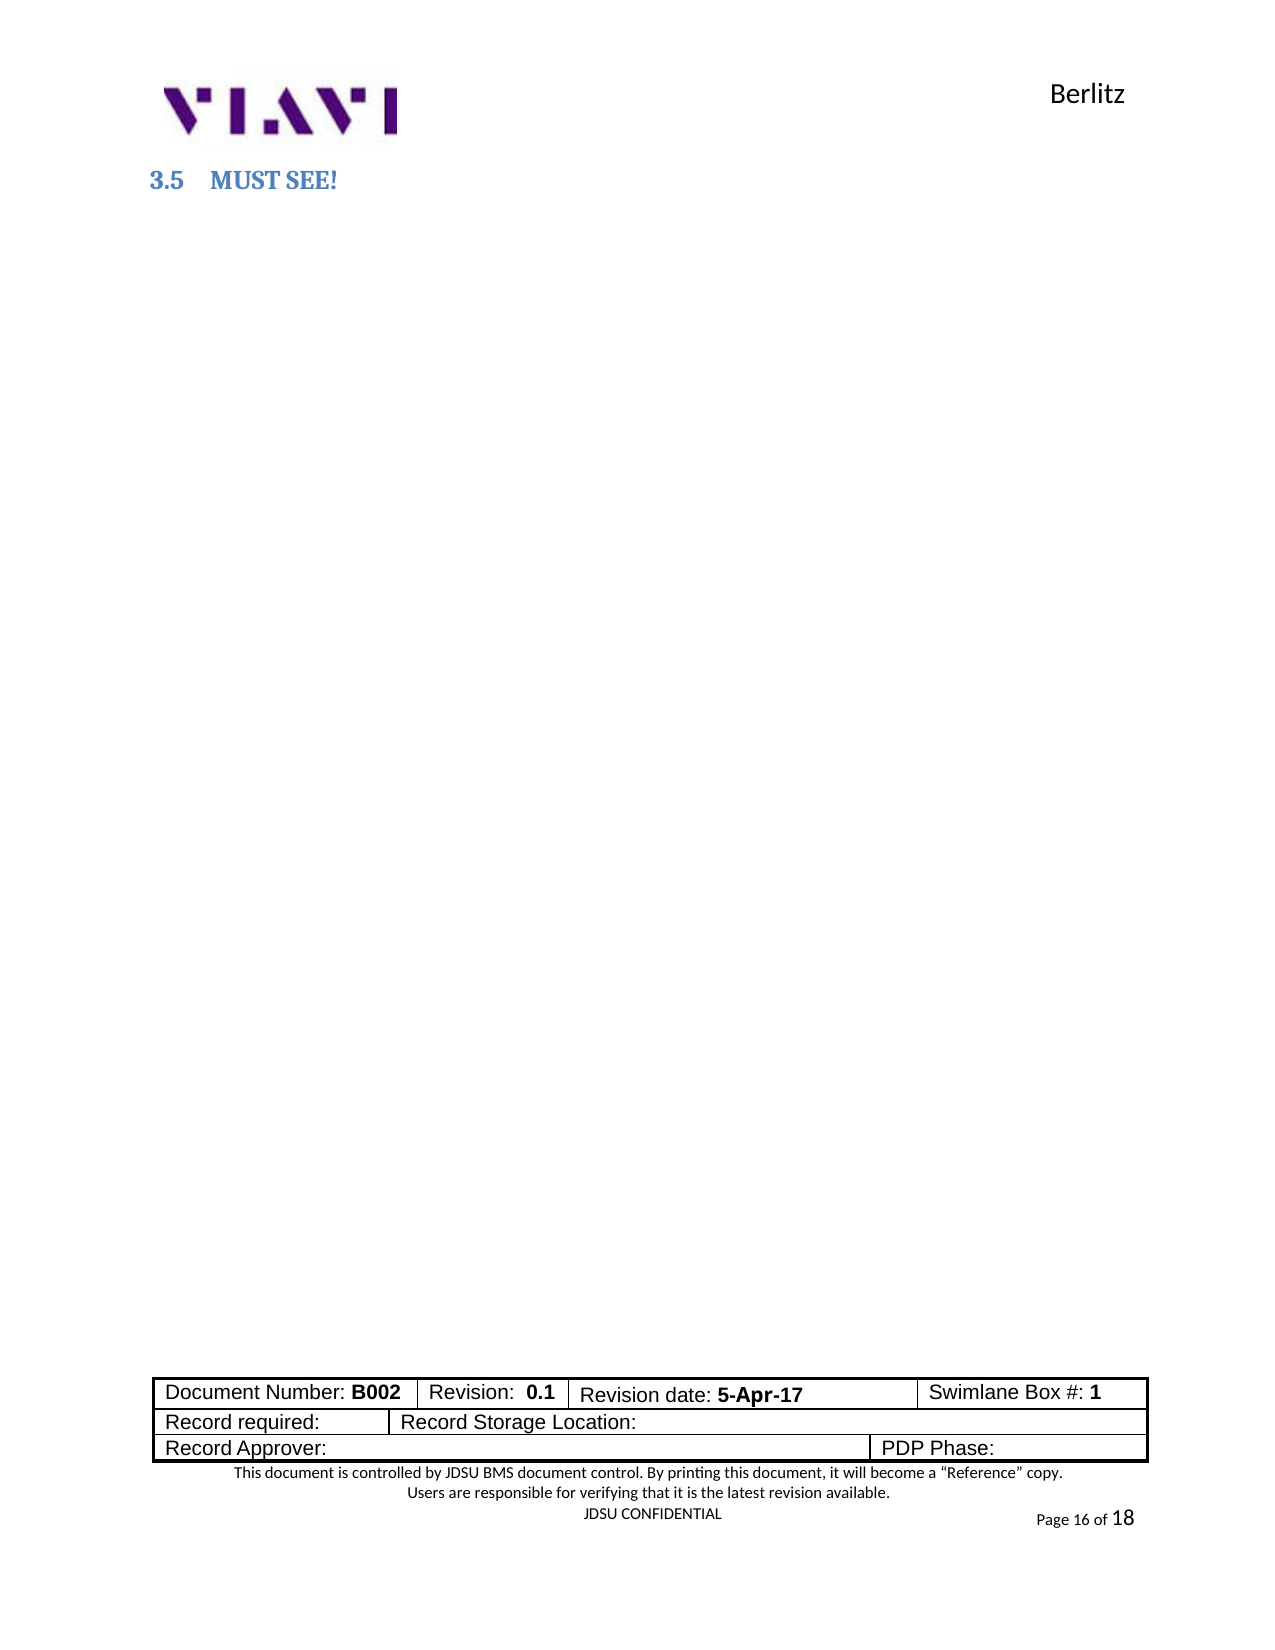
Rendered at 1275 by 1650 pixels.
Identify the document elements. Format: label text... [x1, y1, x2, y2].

subtitle MUST SEE! [150, 165, 1125, 196]
picture [162, 68, 397, 146]
